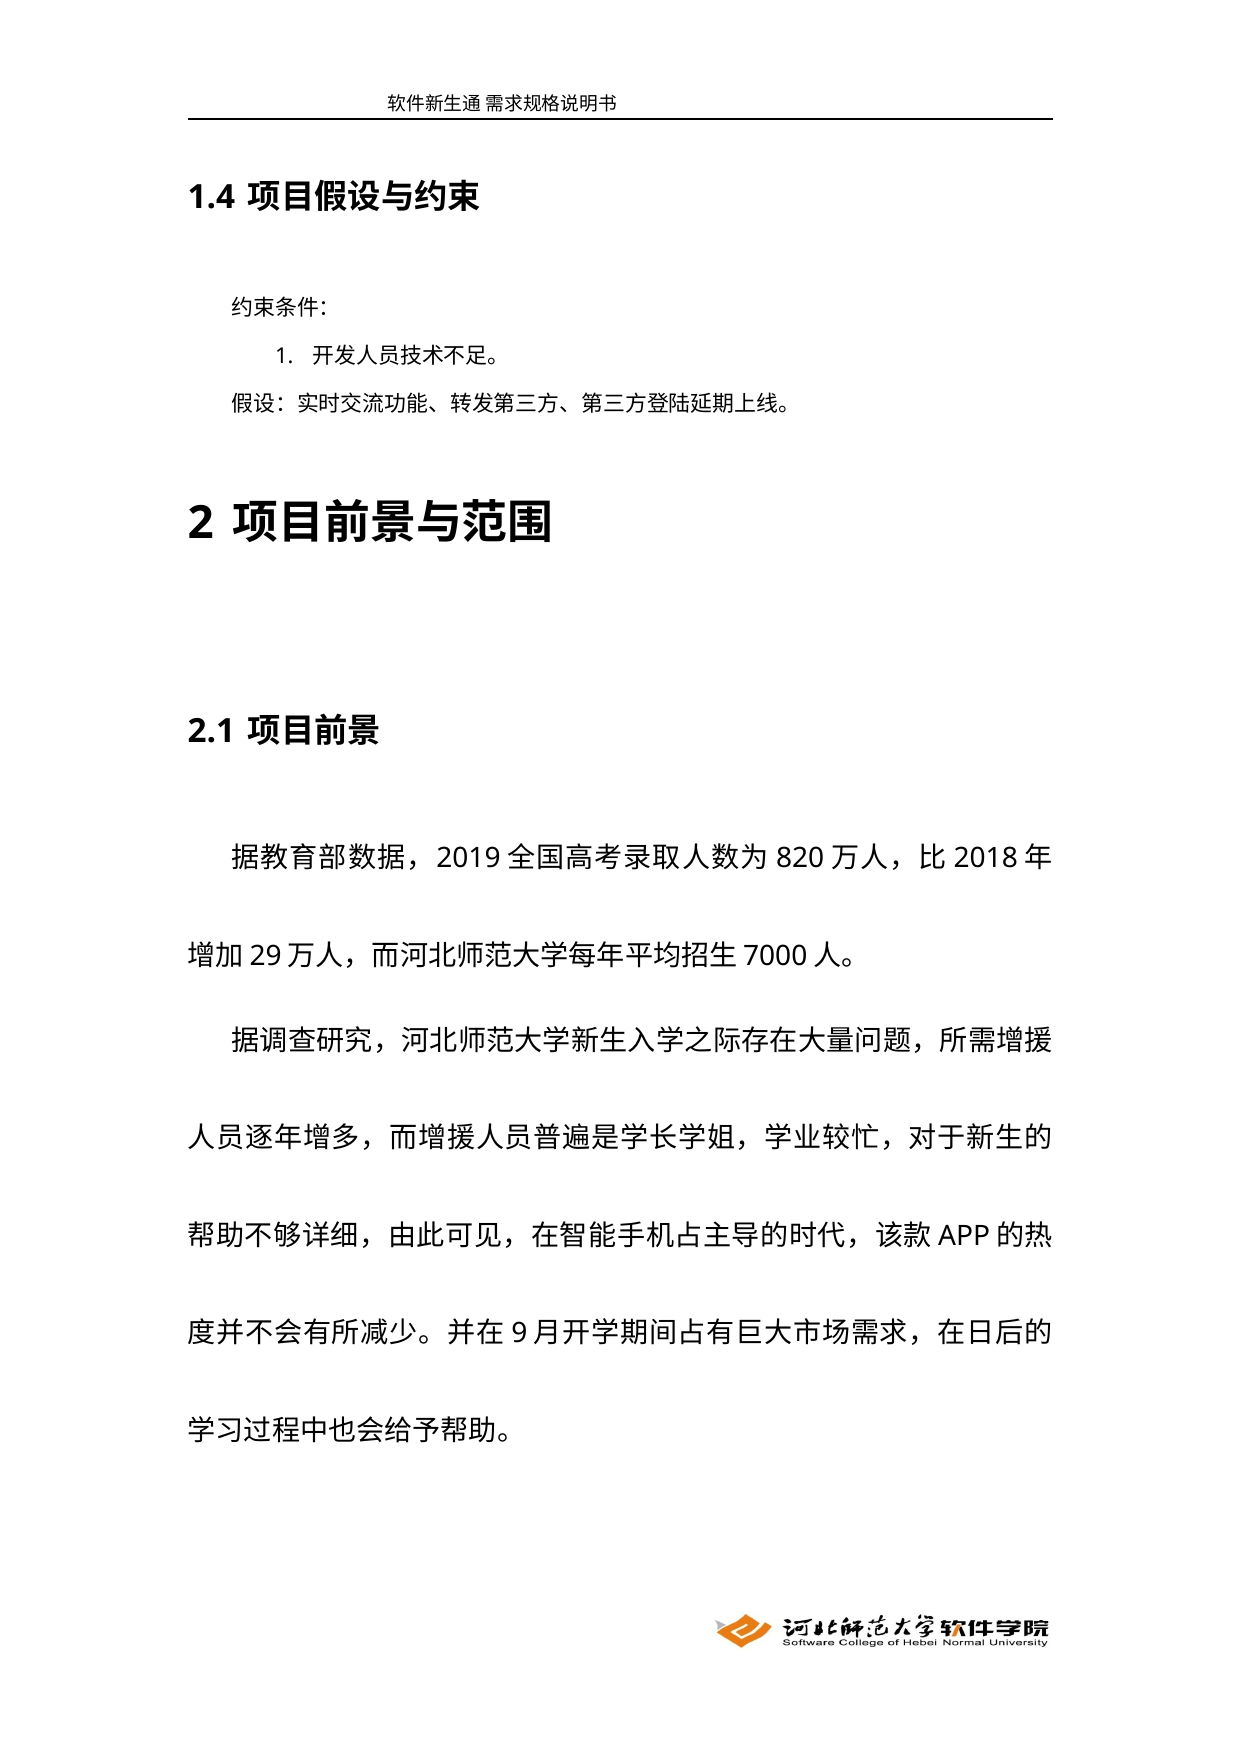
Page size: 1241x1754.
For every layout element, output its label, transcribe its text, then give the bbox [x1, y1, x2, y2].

subtitle 项目前景与范围 [187, 470, 1053, 567]
subtitle 项目假设与约束 [187, 162, 1053, 227]
list 开发人员技术不足。 [275, 338, 1053, 370]
subtitle 项目前景 [187, 695, 1053, 760]
picture [710, 1611, 1053, 1651]
text 假设：实时交流功能、转发第三方、第三方登陆延期上线。 [187, 386, 1053, 418]
text 约束条件： [187, 289, 1053, 322]
text 据调查研究，河北师范大学新生入学之际存在大量问题，所需增援人员逐年增多，而增援人员普遍是学长学姐，学业较忙，对于新生的帮助不够详细，由此可见，在智能手机占主导的时代，该款APP的热度并不会有所减少。并在9月开学期间占有巨大市场需求，在日后的学习过程中也会给予帮助。 [187, 1006, 1053, 1461]
text 据教育部数据，2019全国高考录取人数为820万人，比2018年增加29万人，而河北师范大学每年平均招生7000人。 [187, 823, 1053, 985]
